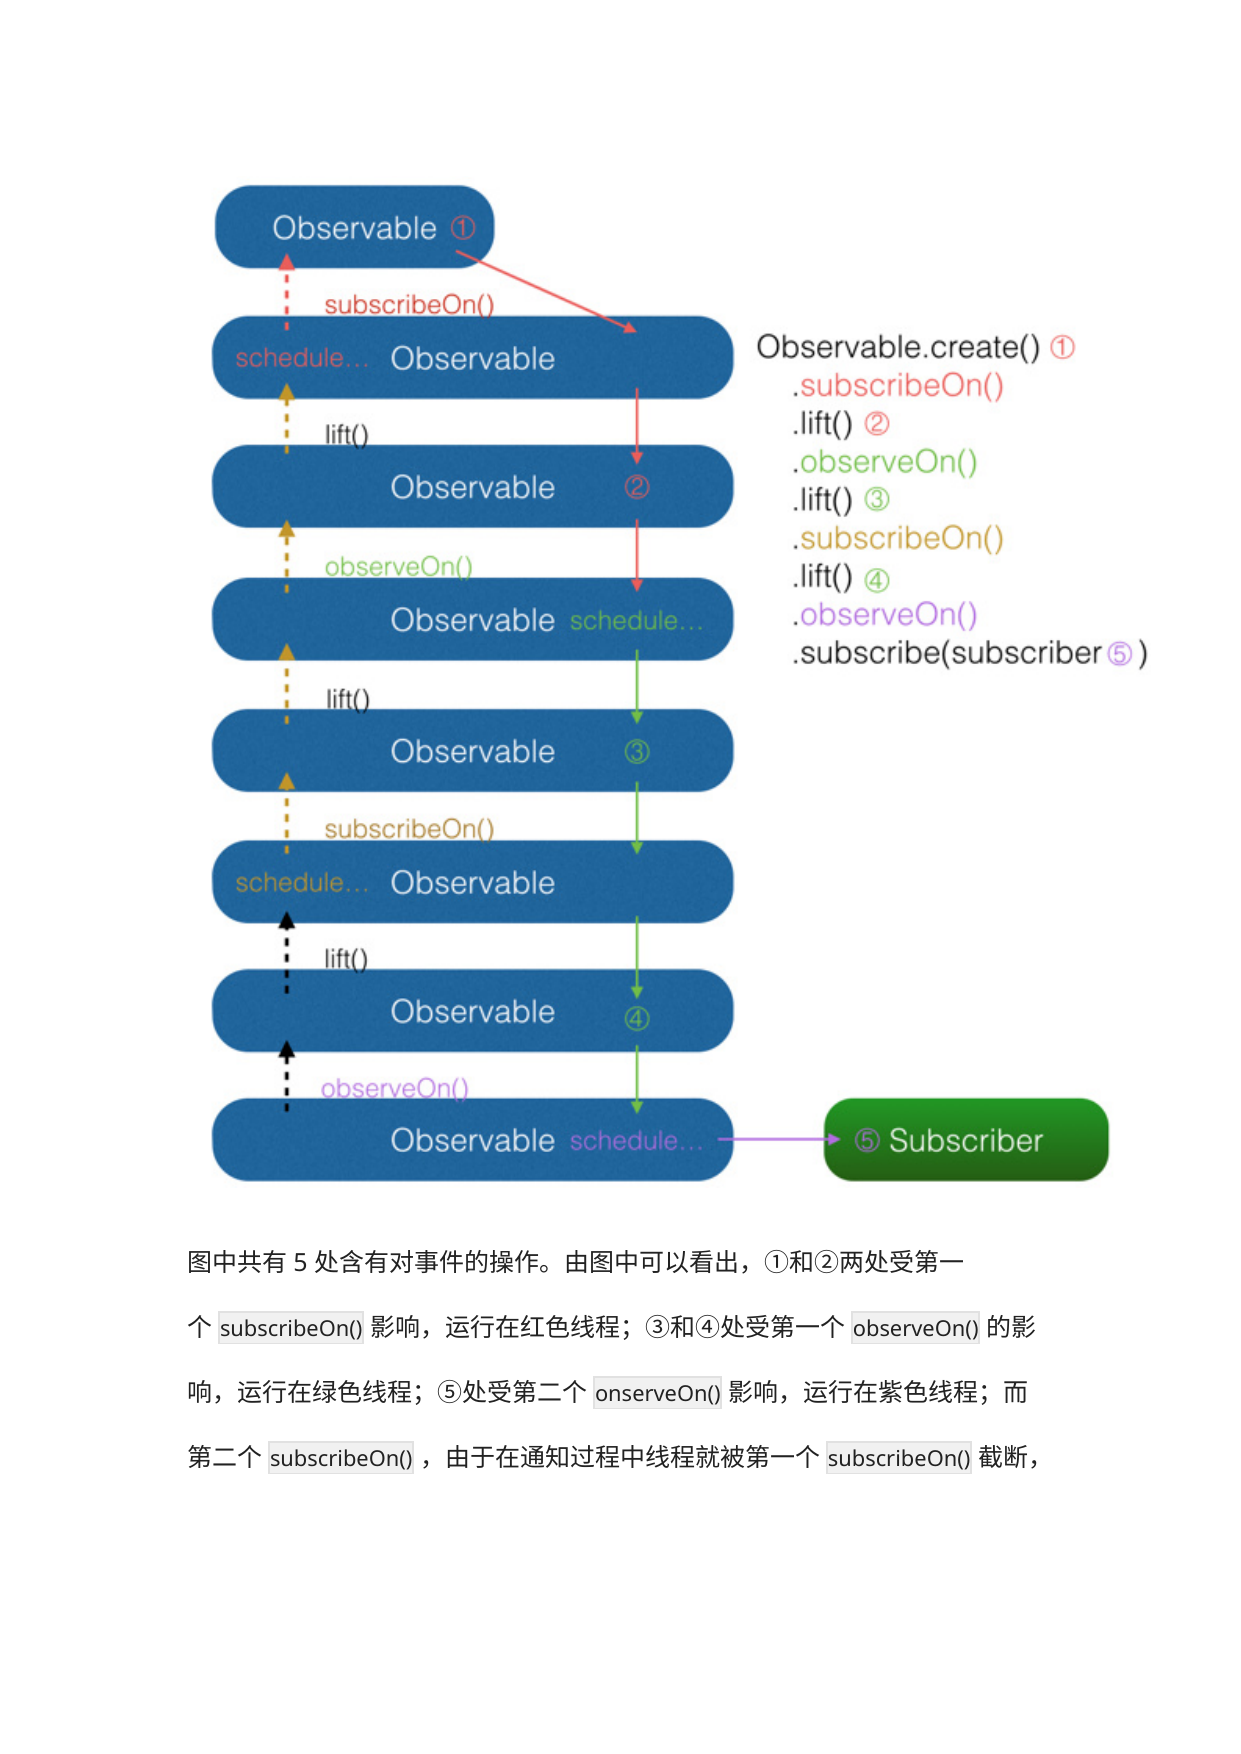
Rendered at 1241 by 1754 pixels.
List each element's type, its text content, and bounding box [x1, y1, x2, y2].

picture [187, 176, 1164, 1188]
